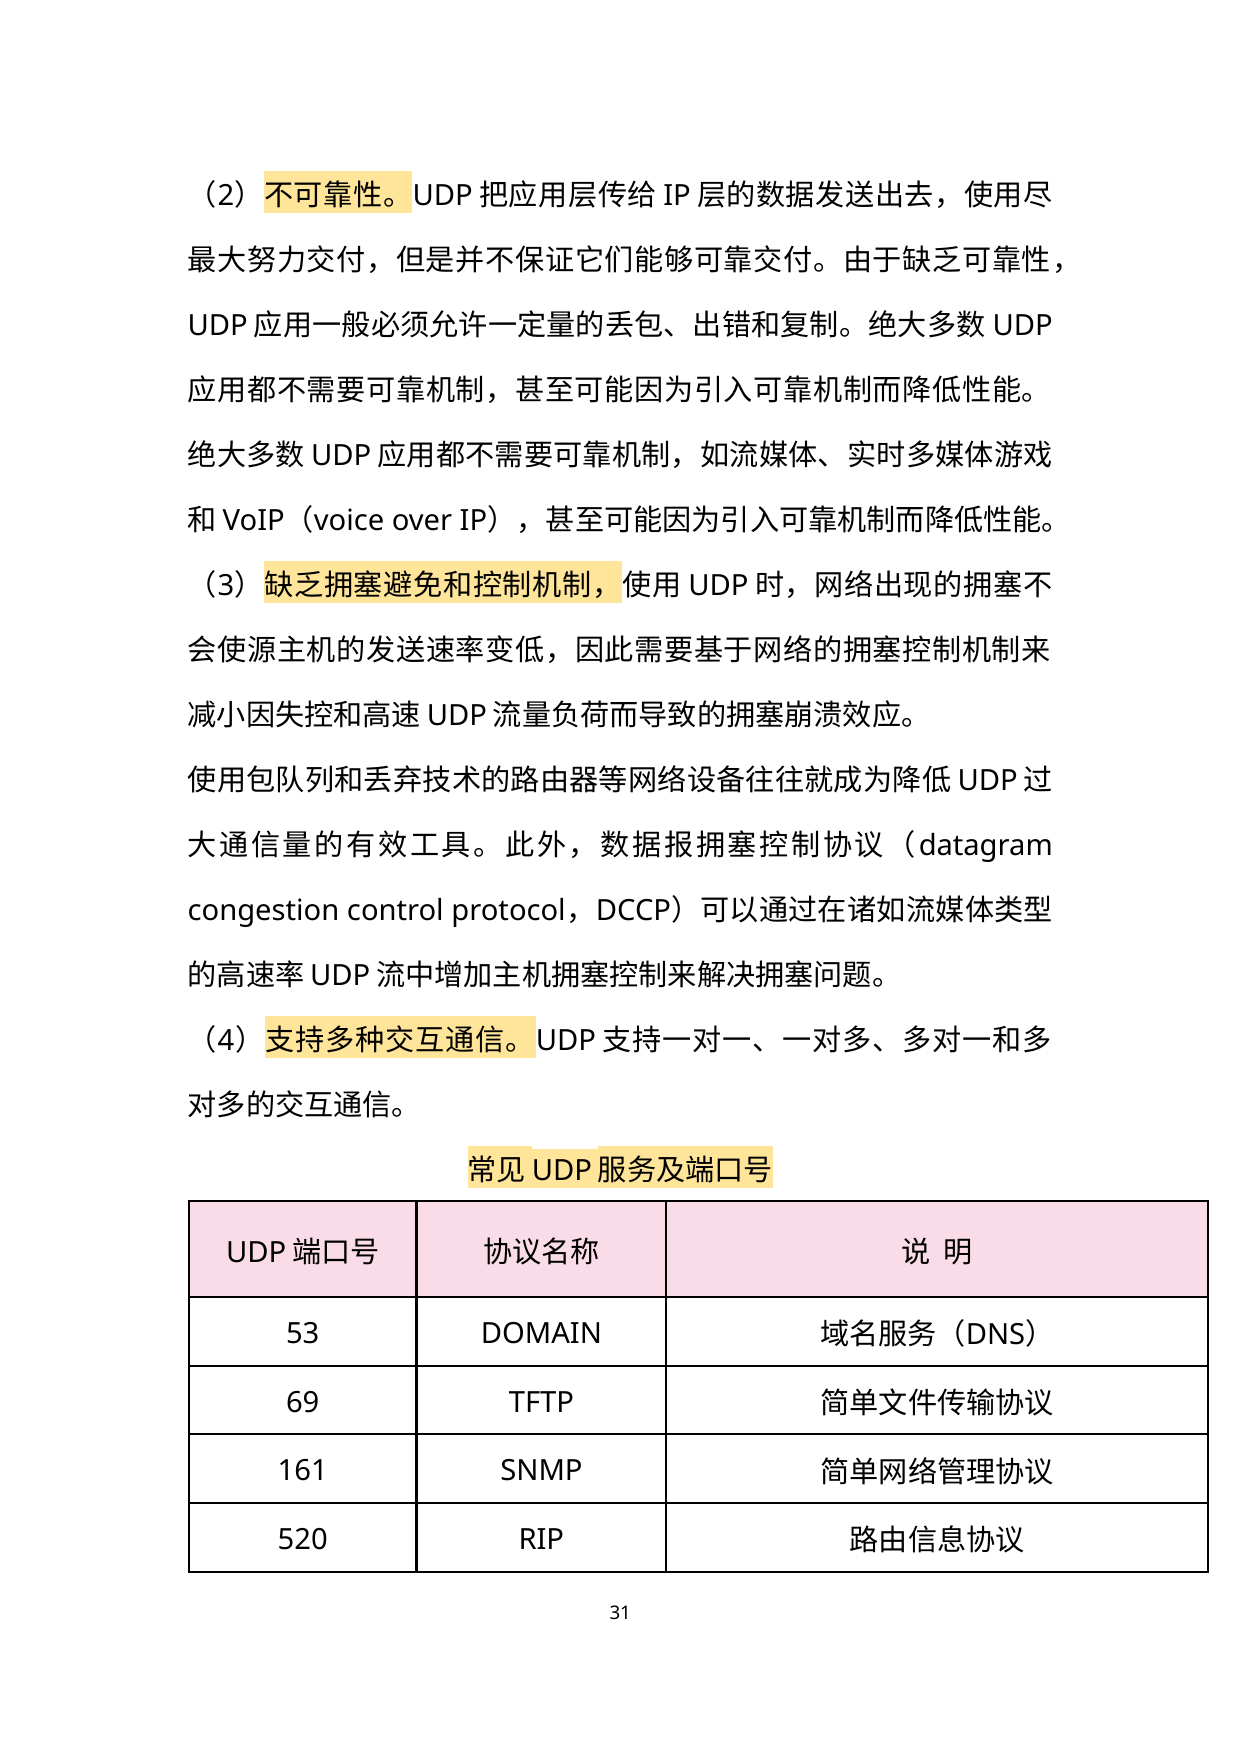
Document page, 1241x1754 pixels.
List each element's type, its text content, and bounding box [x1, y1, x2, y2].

table_cell 53 [190, 1298, 415, 1365]
table_cell 161 [190, 1435, 415, 1502]
table_cell 简单网络管理协议 [667, 1435, 1207, 1502]
table_cell DOMAIN [418, 1298, 665, 1365]
table_cell 路由信息协议 [667, 1504, 1207, 1571]
text （2）不可靠性。UDP把应用层传给IP层的数据发送出去，使用尽最大努力交付，但是并不保证它们能够可靠交付。由于缺乏可靠性，UDP应用一般必须允许一定量的丢包、出错和复制。绝大多数UDP应用都不需要可靠机制，甚至可能因为引入可靠机制而降低性能。绝大多数UDP应用都不需要可靠机制，如流媒体、实时多媒体游戏和VoIP（voice over IP），甚至可能因为引入可靠机制而降低性能。 [187, 160, 1053, 550]
table_cell RIP [418, 1504, 665, 1571]
table_cell TFTP [418, 1367, 665, 1433]
text 使用包队列和丢弃技术的路由器等网络设备往往就成为降低UDP过大通信量的有效工具。此外，数据报拥塞控制协议（datagram congestion control protocol，DCCP）可以通过在诸如流媒体类型的高速率UDP流中增加主机拥塞控制来解决拥塞问题。 [187, 745, 1053, 1005]
table_cell 域名服务（DNS） [667, 1298, 1207, 1365]
table_cell 520 [190, 1504, 415, 1571]
table_header UDP端口号 [190, 1202, 415, 1296]
table_cell 简单文件传输协议 [667, 1367, 1207, 1433]
table_header 说 明 [667, 1202, 1207, 1296]
table_cell SNMP [418, 1435, 665, 1502]
table_header 协议名称 [418, 1202, 665, 1296]
text （4）支持多种交互通信。UDP支持一对一、一对多、多对一和多对多的交互通信。 [187, 1005, 1053, 1135]
text 常见UDP服务及端口号 [187, 1135, 1053, 1200]
table_cell 69 [190, 1367, 415, 1433]
text （3）缺乏拥塞避免和控制机制，使用UDP时，网络出现的拥塞不会使源主机的发送速率变低，因此需要基于网络的拥塞控制机制来减小因失控和高速UDP流量负荷而导致的拥塞崩溃效应。 [187, 550, 1053, 745]
